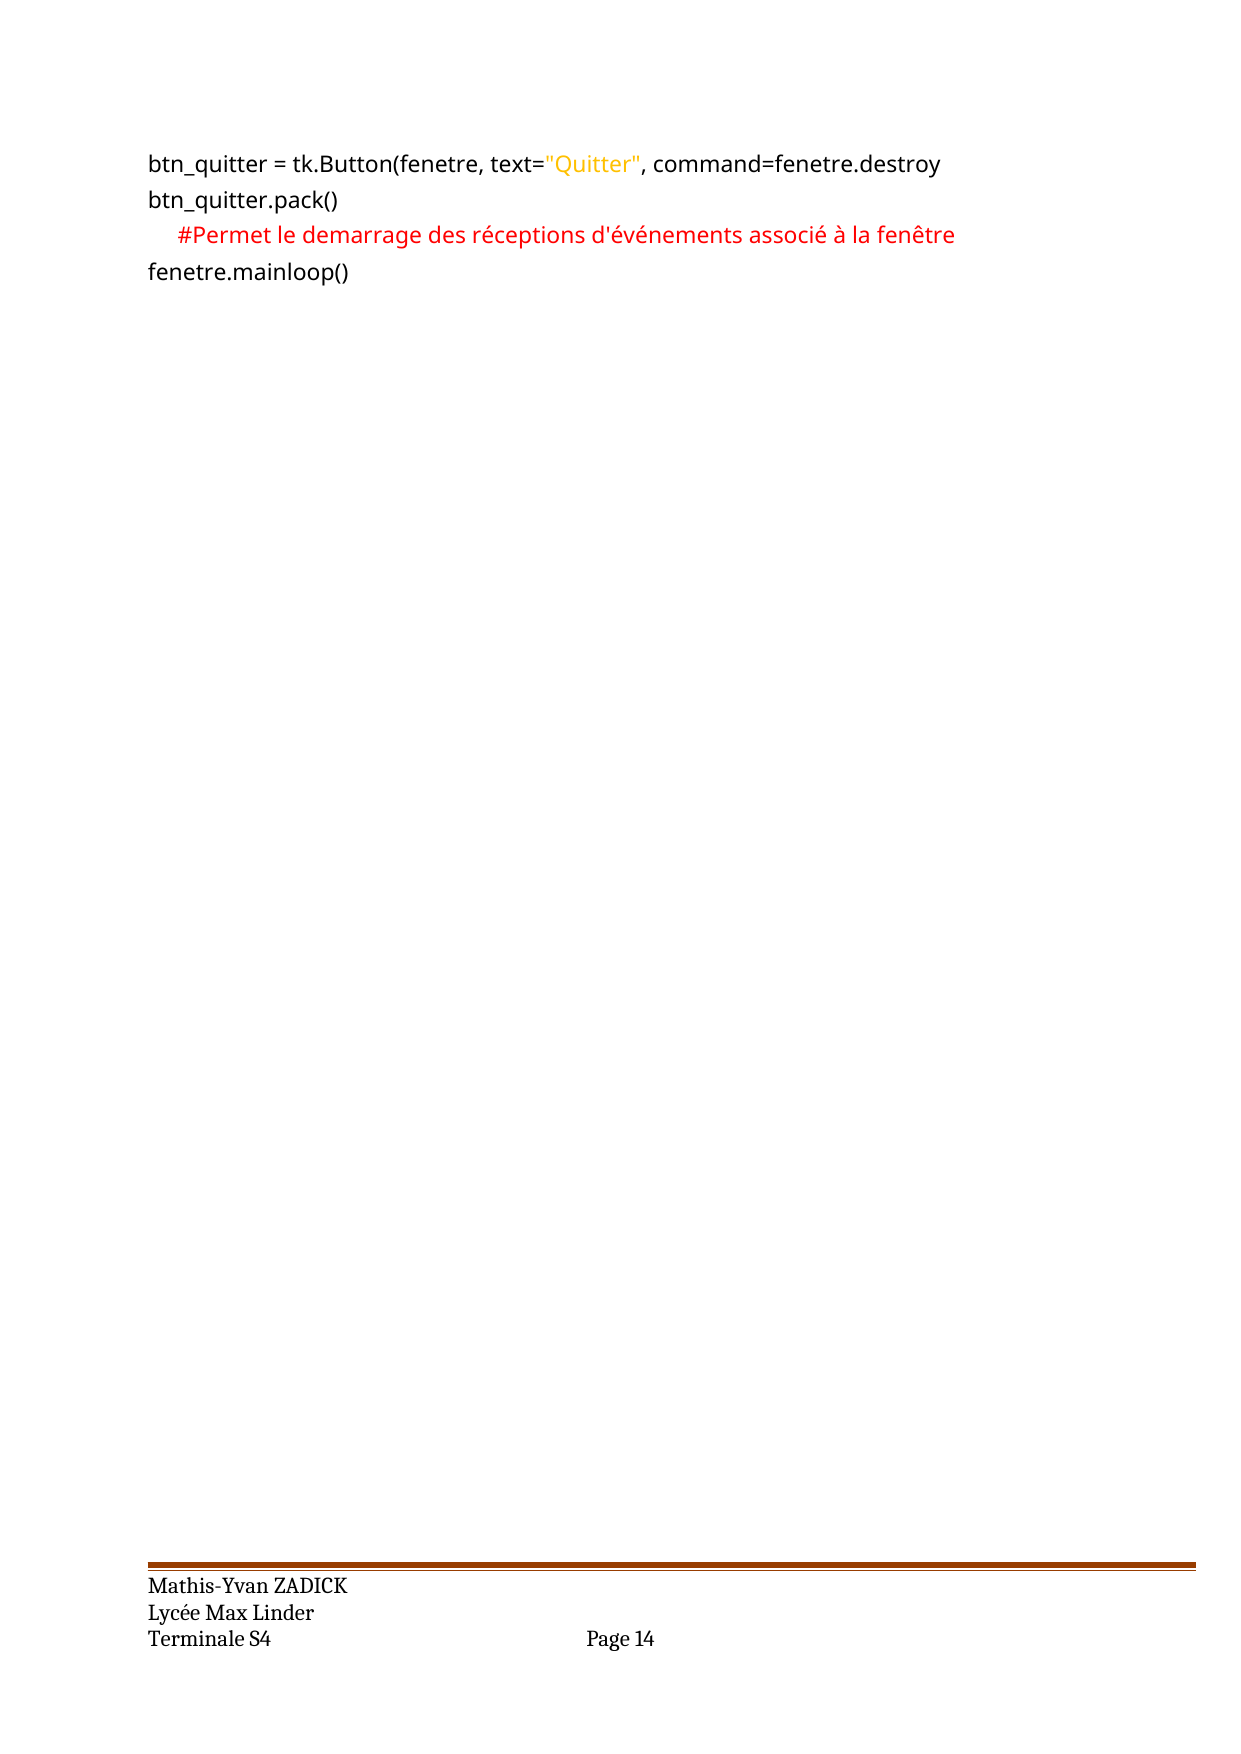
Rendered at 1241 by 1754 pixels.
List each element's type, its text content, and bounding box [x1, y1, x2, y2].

text fenetre.mainloop() [148, 255, 1196, 287]
text btn_quitter.pack() [148, 183, 1196, 215]
text #Permet le demarrage des réceptions d'événements associé à la fenêtre [148, 219, 1196, 251]
text btn_quitter = tk.Button(fenetre, text="Quitter", command=fenetre.destroy [148, 148, 1196, 179]
